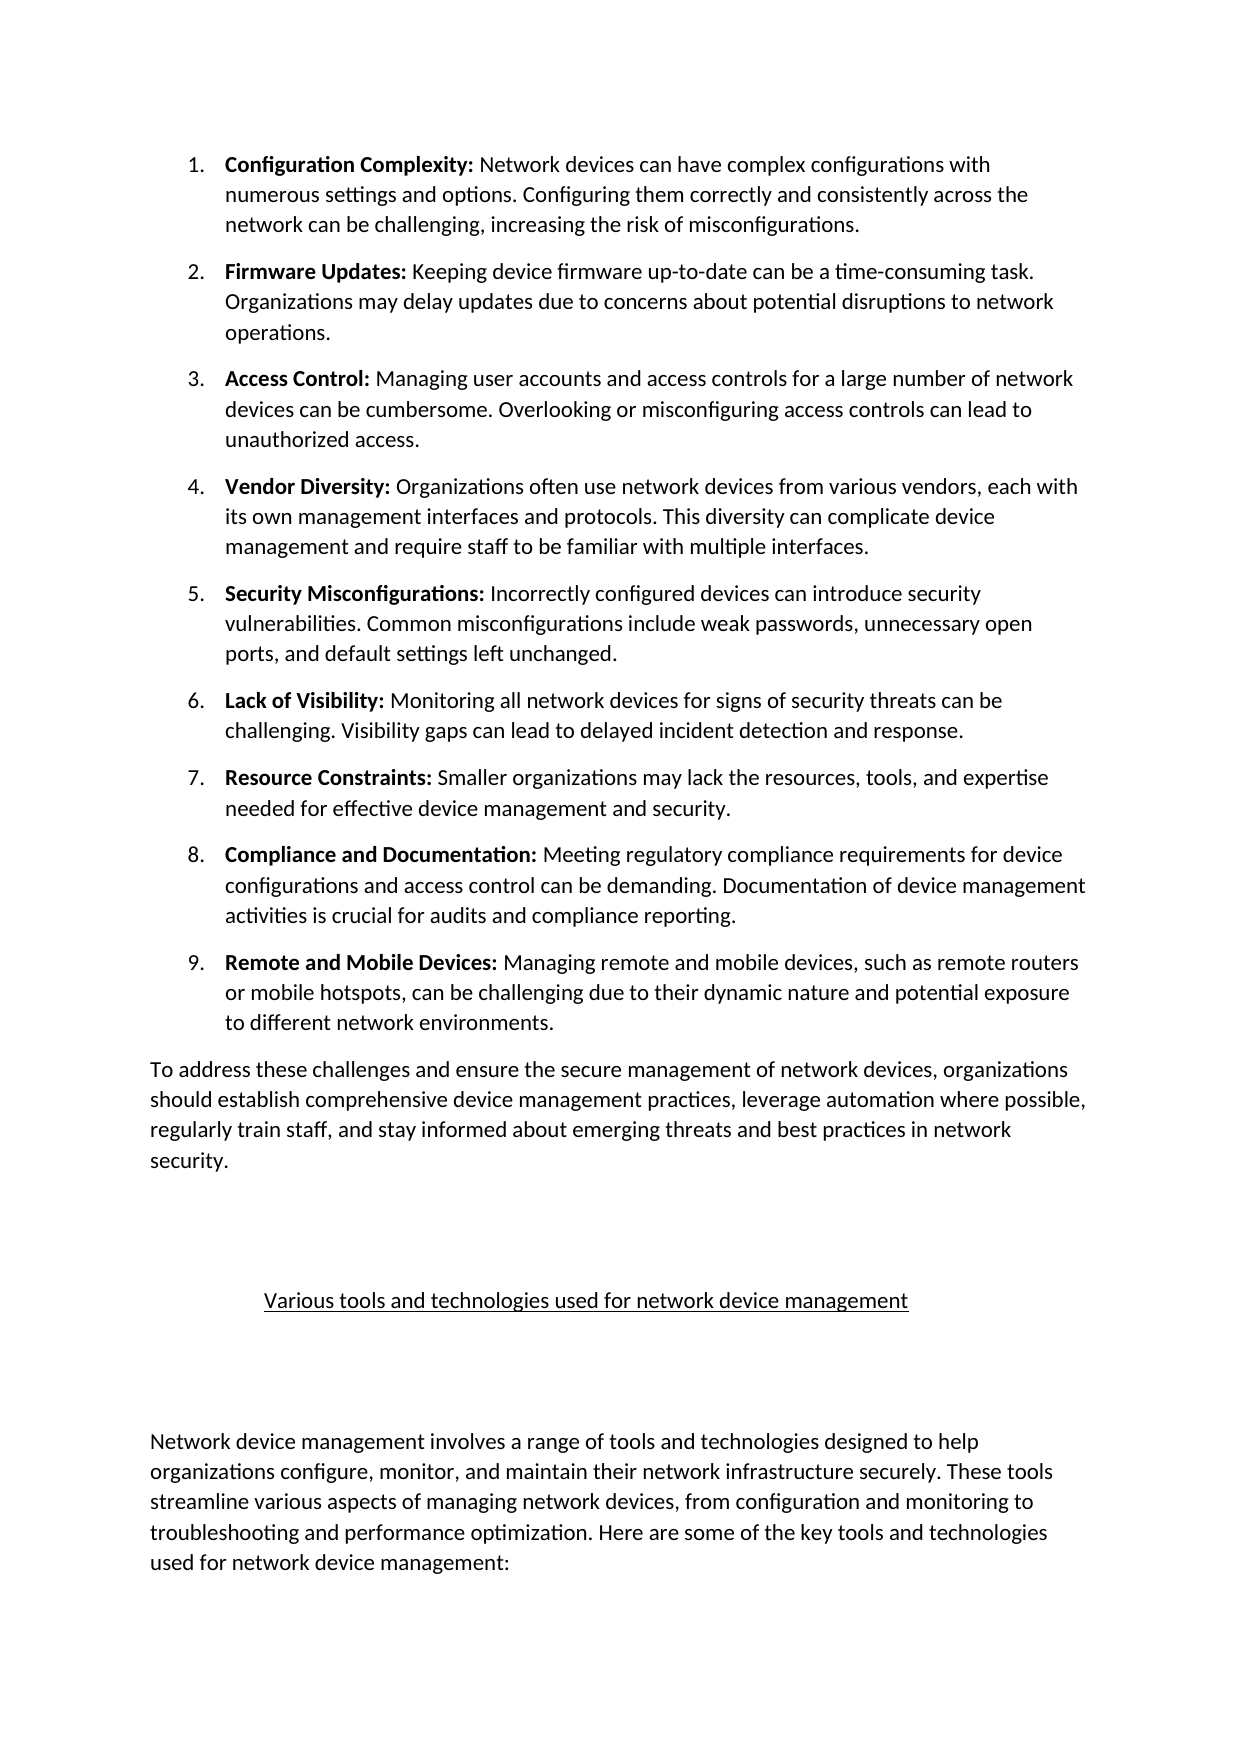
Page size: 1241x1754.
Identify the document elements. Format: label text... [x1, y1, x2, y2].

list Access Control: Managing user accounts and access controls for a large number of network devices can be cumbersome. Overlooking or misconfiguring access controls can lead to unauthorized access. [187, 364, 1090, 453]
list Remote and Mobile Devices: Managing remote and mobile devices, such as remote routers or mobile hotspots, can be challenging due to their dynamic nature and potential exposure to different network environments. [187, 948, 1090, 1036]
text Various tools and technologies used for network device management [150, 1286, 1090, 1314]
text Network device management involves a range of tools and technologies designed to help organizations configure, monitor, and maintain their network infrastructure securely. These tools streamline various aspects of managing network devices, from configuration and monitoring to troubleshooting and performance optimization. Here are some of the key tools and technologies used for network device management: [150, 1427, 1090, 1576]
list Lack of Visibility: Monitoring all network devices for signs of security threats can be challenging. Visibility gaps can lead to delayed incident detection and response. [187, 686, 1090, 745]
list Resource Constraints: Smaller organizations may lack the resources, tools, and expertise needed for effective device management and security. [187, 763, 1090, 822]
list Compliance and Documentation: Meeting regulatory compliance requirements for device configurations and access control can be demanding. Documentation of device management activities is crucial for audits and compliance reporting. [187, 841, 1090, 929]
text To address these challenges and ensure the secure management of network devices, organizations should establish comprehensive device management practices, leverage automation where possible, regularly train staff, and stay informed about emerging threats and best practices in network security. [150, 1055, 1090, 1174]
list Security Misconfigurations: Incorrectly configured devices can introduce security vulnerabilities. Common misconfigurations include weak passwords, unnecessary open ports, and default settings left unchanged. [187, 579, 1090, 668]
list Firmware Updates: Keeping device firmware up-to-date can be a time-consuming task. Organizations may delay updates due to concerns about potential disruptions to network operations. [187, 257, 1090, 346]
list Configuration Complexity: Network devices can have complex configurations with numerous settings and options. Configuring them correctly and consistently across the network can be challenging, increasing the risk of misconfigurations. [187, 150, 1090, 238]
list Vendor Diversity: Organizations often use network devices from various vendors, each with its own management interfaces and protocols. This diversity can complicate device management and require staff to be familiar with multiple interfaces. [187, 472, 1090, 560]
